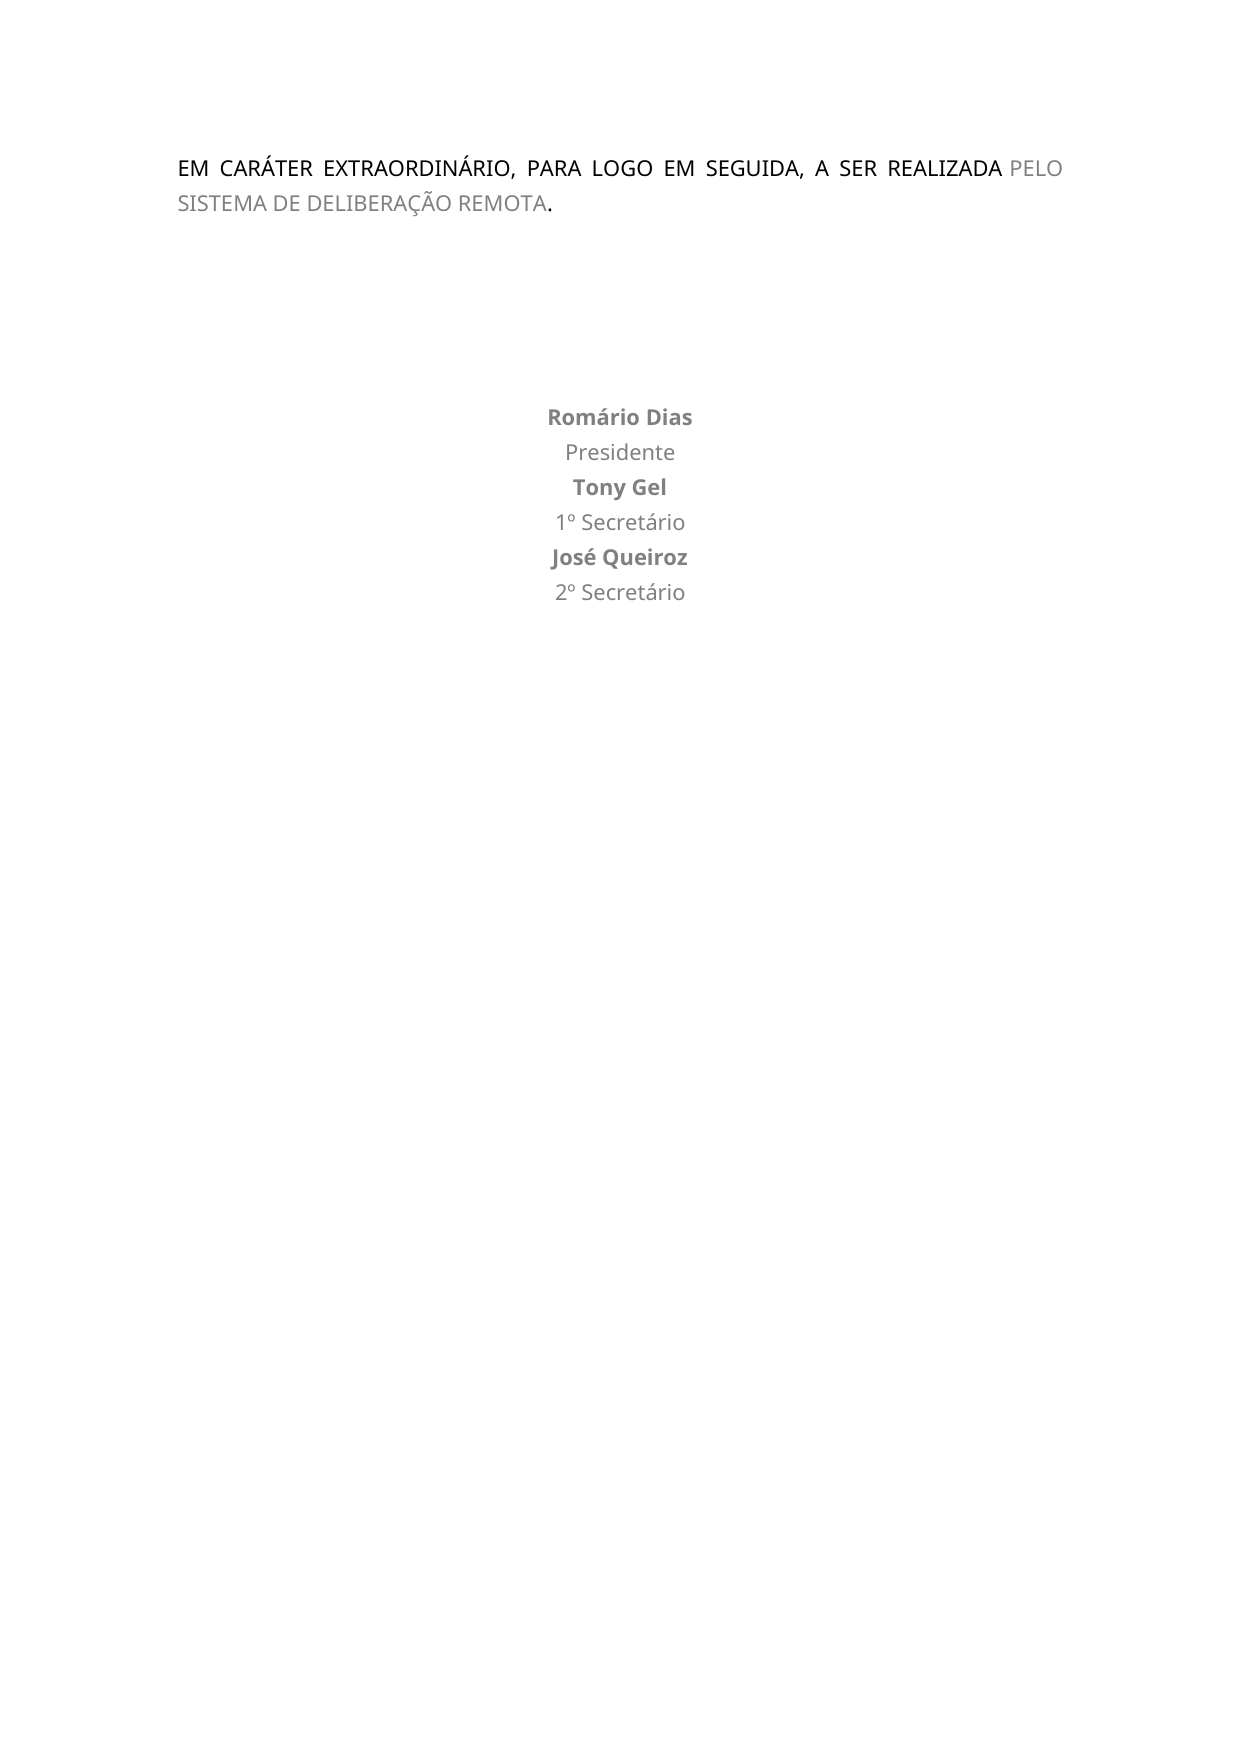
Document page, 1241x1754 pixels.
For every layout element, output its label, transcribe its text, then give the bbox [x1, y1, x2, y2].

text Romário Dias Presidente [176, 397, 1063, 467]
text José Queiroz 2º Secretário [176, 537, 1063, 607]
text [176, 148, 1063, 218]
text Tony Gel 1º Secretário [176, 467, 1063, 537]
